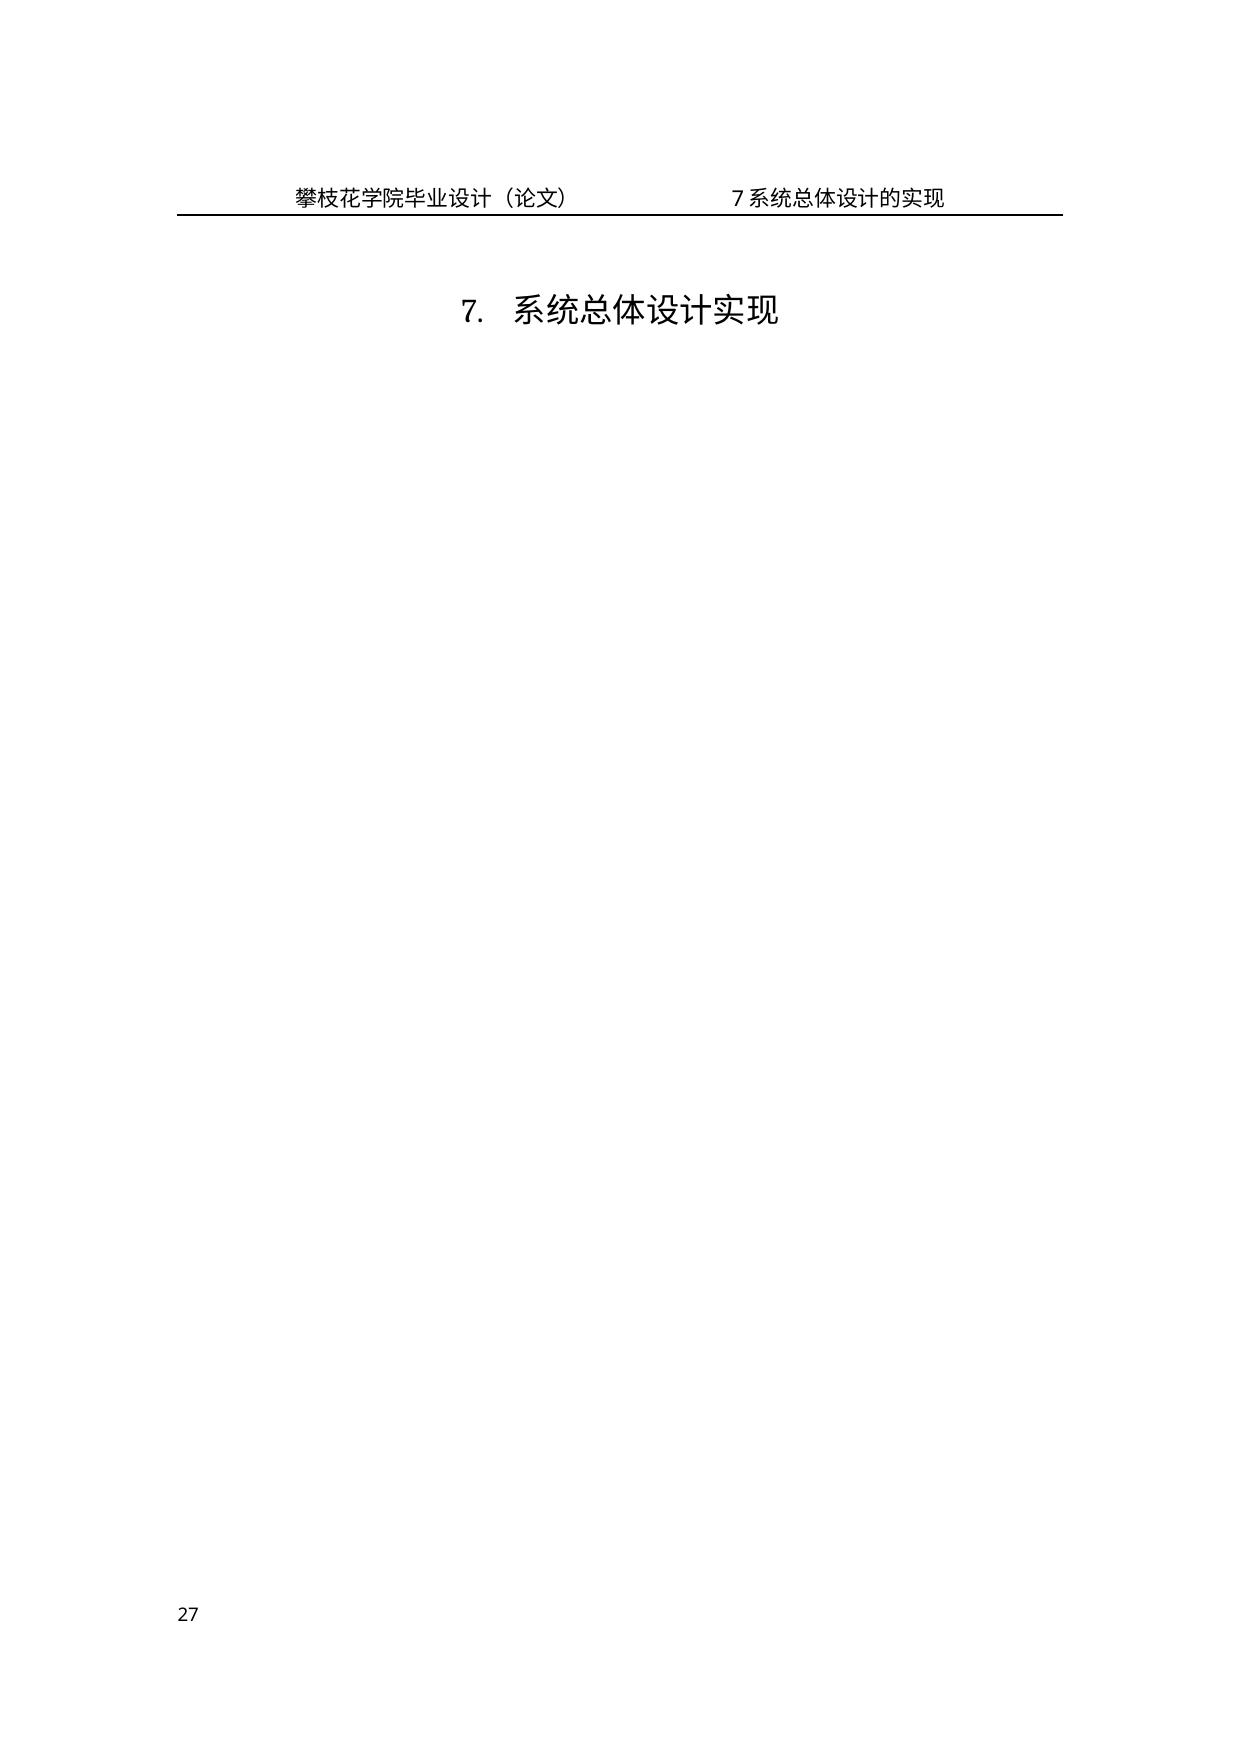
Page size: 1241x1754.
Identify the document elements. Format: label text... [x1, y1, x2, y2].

subtitle 系统总体设计实现 [177, 274, 1063, 342]
